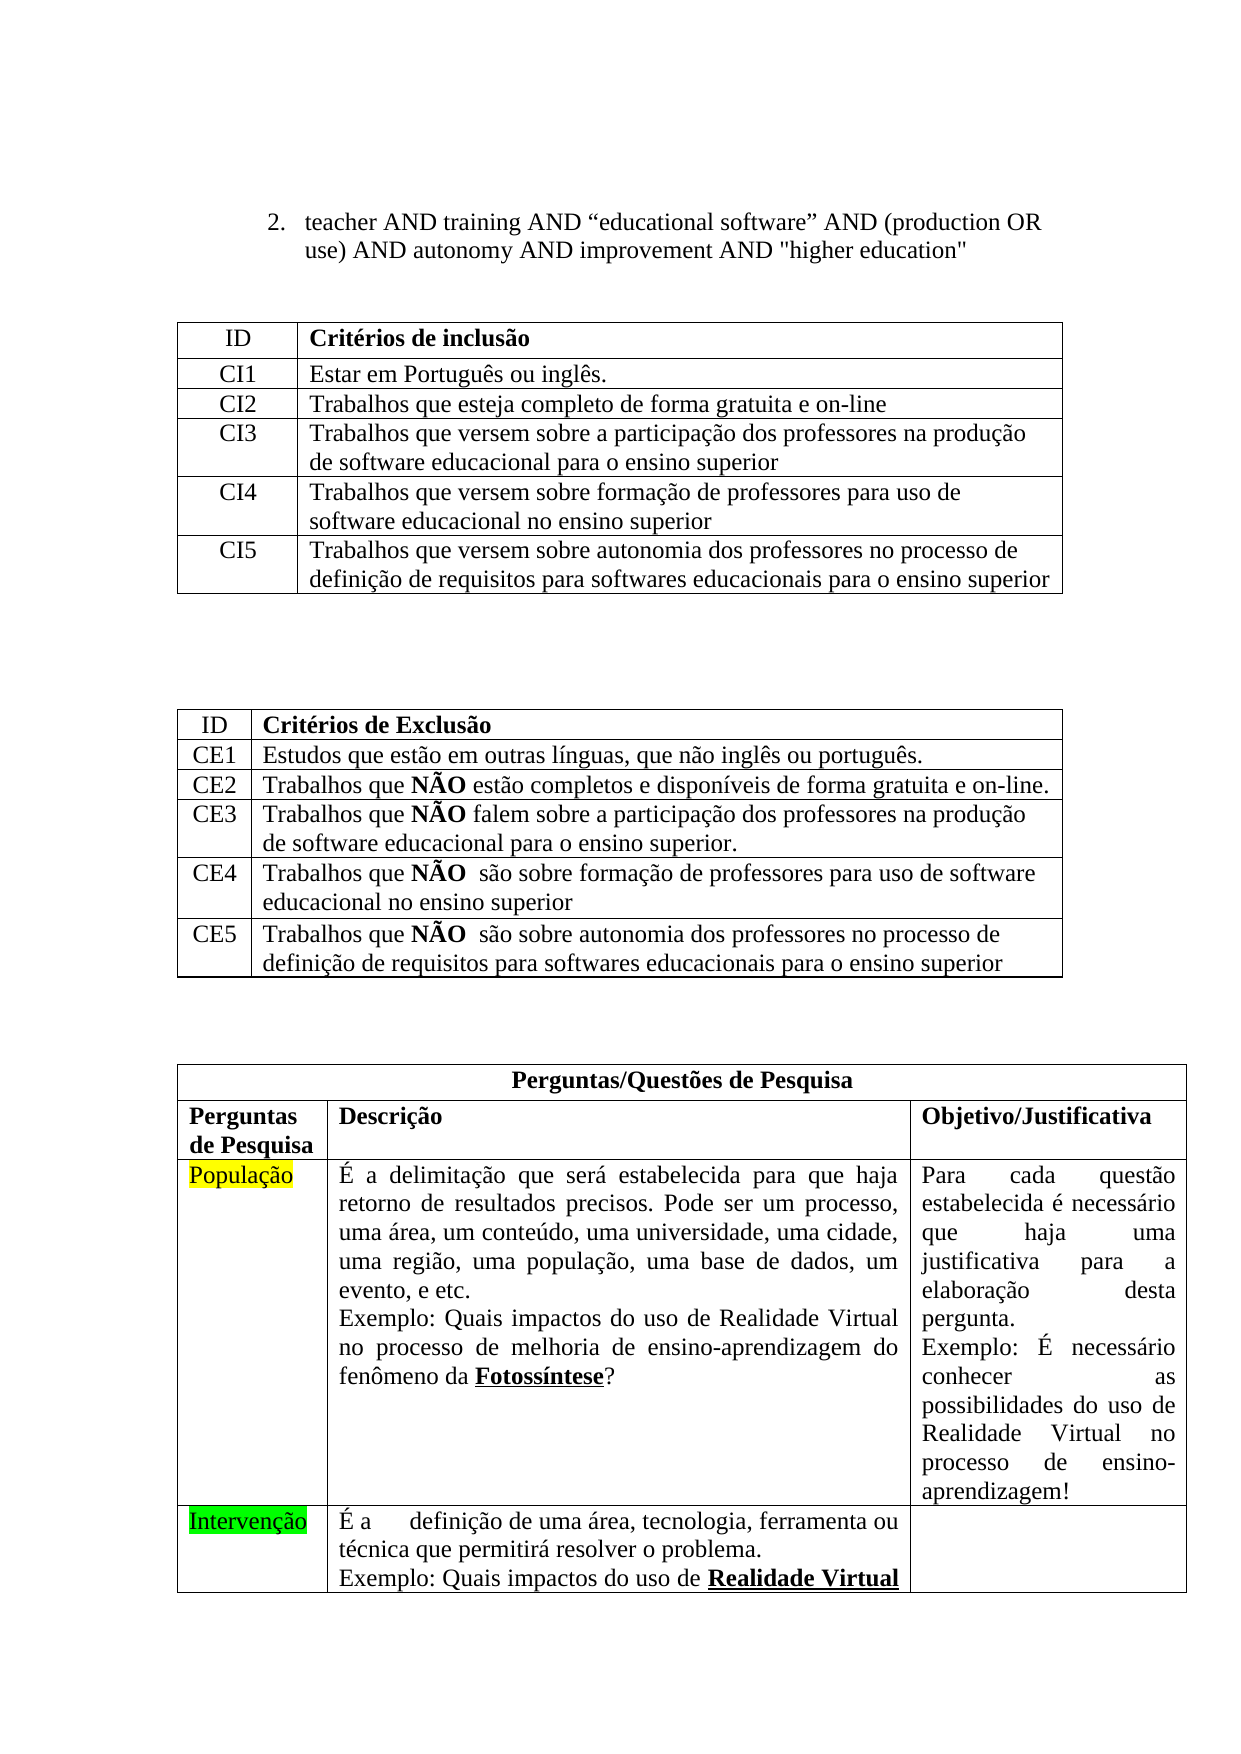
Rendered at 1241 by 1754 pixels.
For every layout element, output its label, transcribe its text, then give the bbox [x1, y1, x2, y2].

table_cell CE5 [178, 919, 251, 976]
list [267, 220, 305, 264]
table_cell CI2 [178, 389, 297, 417]
table_cell Trabalhos que NÃO estão completos e disponíveis de forma gratuita e on-line. [252, 770, 1062, 798]
table_header Critérios de Exclusão [252, 710, 1062, 739]
table_cell Descrição [328, 1101, 910, 1159]
table_cell CE1 [178, 740, 251, 769]
table_cell Trabalhos que versem sobre autonomia dos professores no processo de definição de requisitos para softwares educacionais para o ensino superior [298, 536, 1062, 593]
table_header ID [178, 323, 297, 358]
table_cell Estar em Português ou inglês. [298, 359, 1062, 388]
table_cell CI5 [178, 536, 297, 593]
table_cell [328, 1506, 910, 1592]
table_cell CI3 [178, 419, 297, 476]
table_cell É a delimitação que será estabelecida para que haja retorno de resultados precisos. Pode ser um processo, uma área, um conteúdo, uma universidade, uma cidade, uma região, uma população, uma base de dados, um evento, e etc. Exemplo: Quais impactos do uso de Realidade Virtual no processo de melhoria de ensino-aprendizagem do fenômeno da Fotossíntese? [328, 1160, 910, 1505]
table_cell CE3 [178, 800, 251, 857]
table_cell CE2 [178, 770, 251, 798]
table_cell Trabalhos que NÃO falem sobre a participação dos professores na produção de software educacional para o ensino superior. [252, 800, 1062, 857]
table_cell População [178, 1160, 327, 1505]
table_cell Trabalhos que NÃO são sobre formação de professores para uso de software educacional no ensino superior [252, 858, 1062, 918]
table_cell Objetivo/Justificativa [911, 1101, 1186, 1159]
table_cell CE4 [178, 858, 251, 918]
table_cell Perguntas de Pesquisa [178, 1101, 327, 1159]
table_cell Para cada questão estabelecida é necessário que haja uma justificativa para a elaboração desta pergunta. Exemplo: É necessário conhecer as possibilidades do uso de Realidade Virtual no processo de ensino-aprendizagem! [911, 1160, 1186, 1505]
table_cell Trabalhos que versem sobre a participação dos professores na produção de software educacional para o ensino superior [298, 419, 1062, 476]
table_cell CI4 [178, 477, 297, 534]
table_cell Trabalhos que esteja completo de forma gratuita e on-line [298, 389, 1062, 417]
table_header ID [178, 710, 251, 739]
table_cell Trabalhos que NÃO são sobre autonomia dos professores no processo de definição de requisitos para softwares educacionais para o ensino superior [252, 919, 1062, 976]
table_header Perguntas/Questões de Pesquisa [178, 1065, 1186, 1100]
table_cell CI1 [178, 359, 297, 388]
table_cell Estudos que estão em outras línguas, que não inglês ou português. [252, 740, 1062, 769]
table_header Critérios de inclusão [298, 323, 1062, 358]
table_cell Intervenção [178, 1506, 327, 1592]
table_cell Trabalhos que versem sobre formação de professores para uso de software educacional no ensino superior [298, 477, 1062, 534]
table_cell [911, 1506, 1186, 1592]
